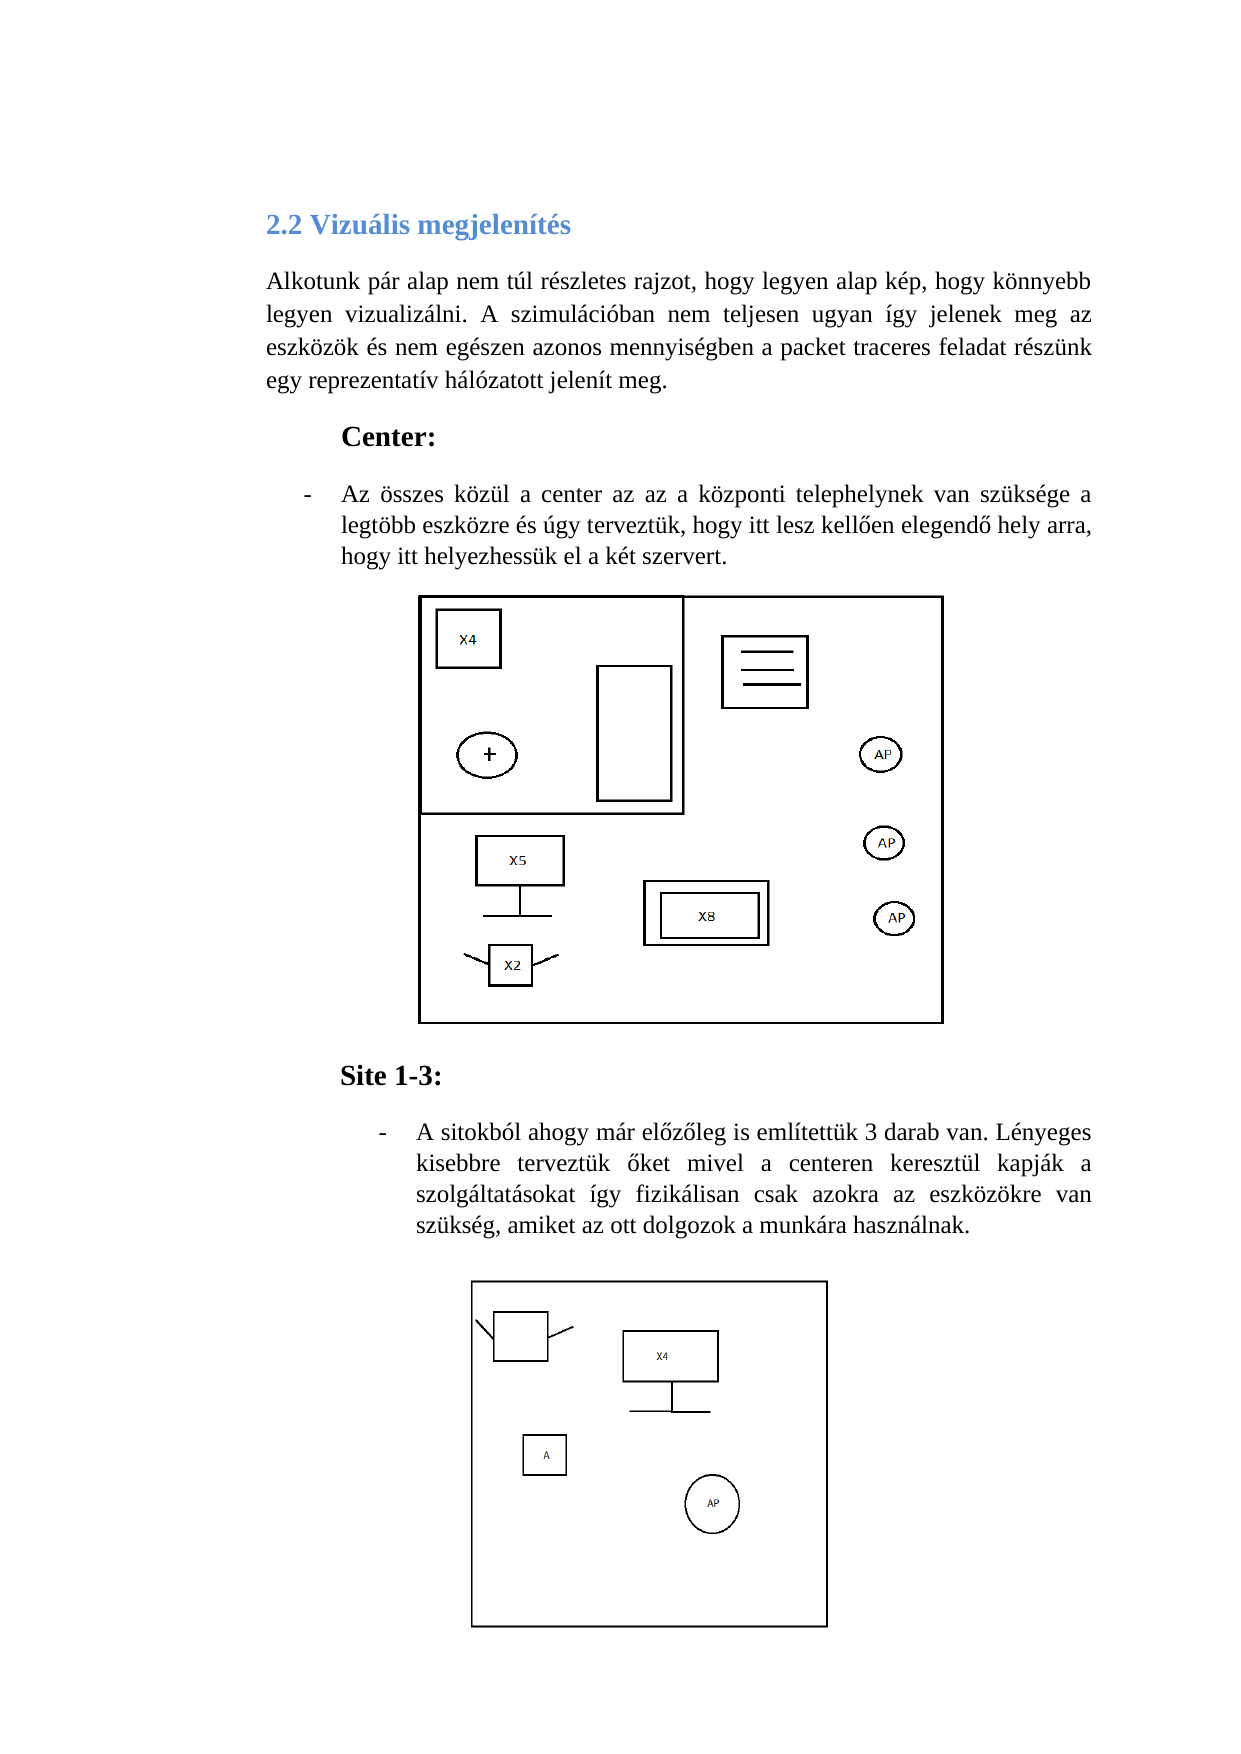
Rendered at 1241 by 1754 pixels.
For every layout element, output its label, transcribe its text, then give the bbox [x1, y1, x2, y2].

text Site 1-3: [266, 1058, 1092, 1091]
list A sitokból ahogy már előzőleg is említettük 3 darab van. Lényeges kisebbre terveztük őket mivel a centeren keresztül kapják a szolgáltatásokat így fizikálisan csak azokra az eszközökre van szükség, amiket az ott dolgozok a munkára használnak. [378, 1117, 1092, 1239]
text 2.2 Vizuális megjelenítés [266, 207, 1092, 241]
text Center: [266, 419, 1092, 453]
text Alkotunk pár alap nem túl részletes rajzot, hogy legyen alap kép, hogy könnyebb legyen vizualizálni. A szimulációban nem teljesen ugyan így jelenek meg az eszközök és nem egészen azonos mennyiségben a packet traceres feladat részünk egy reprezentatív hálózatott jelenít meg. [266, 266, 1092, 394]
list Az összes közül a center az az a központi telephelynek van szüksége a legtöbb eszközre és úgy terveztük, hogy itt lesz kellően elegendő hely arra, hogy itt helyezhessük el a két szervert. [303, 479, 1092, 569]
picture [408, 591, 949, 1029]
picture [461, 1271, 752, 1564]
